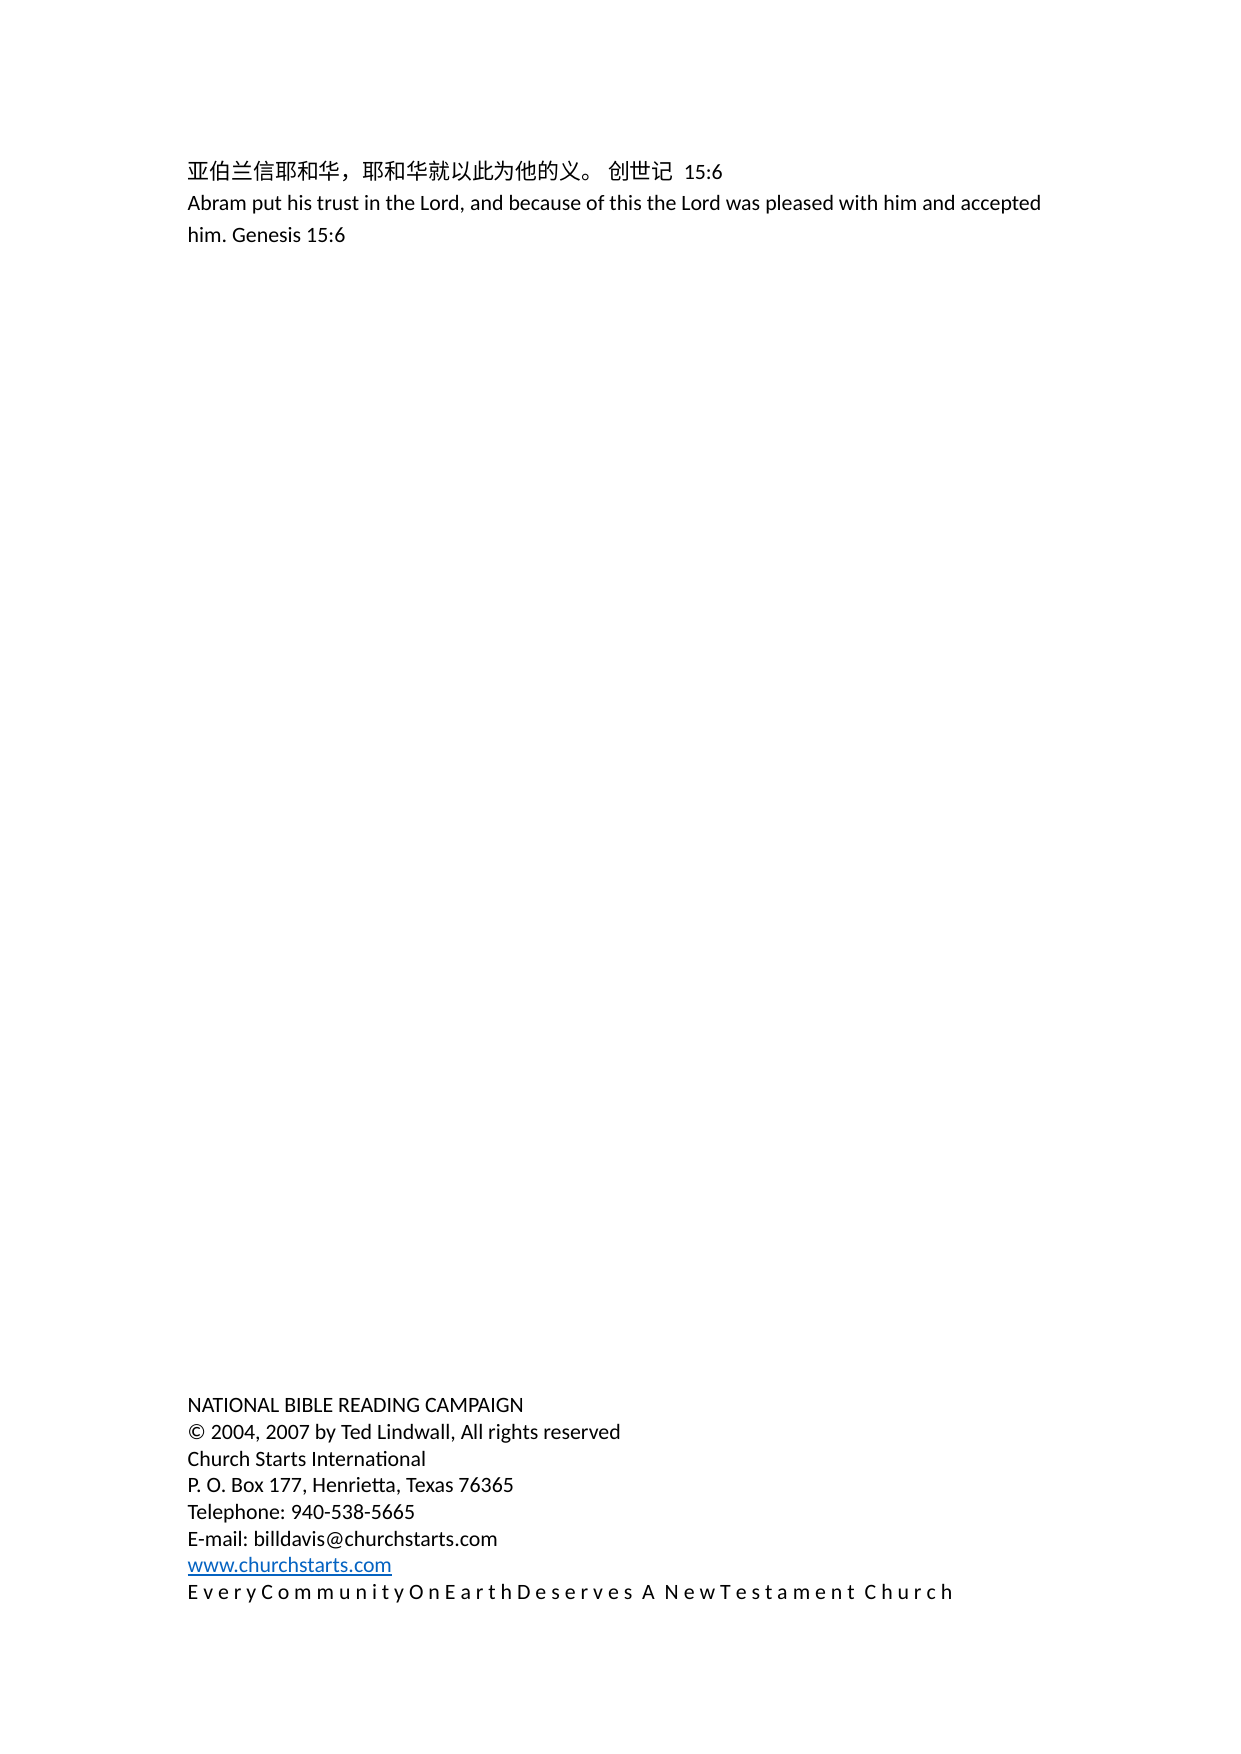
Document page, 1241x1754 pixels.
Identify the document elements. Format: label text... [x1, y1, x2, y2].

text Abram put his trust in the Lord, and because of this the Lord was pleased with him and accepted him. Genesis 15:6 [187, 186, 1053, 251]
text 亚伯兰信耶和华，耶和华就以此为他的义。 创世记 15:6 [187, 153, 1053, 186]
